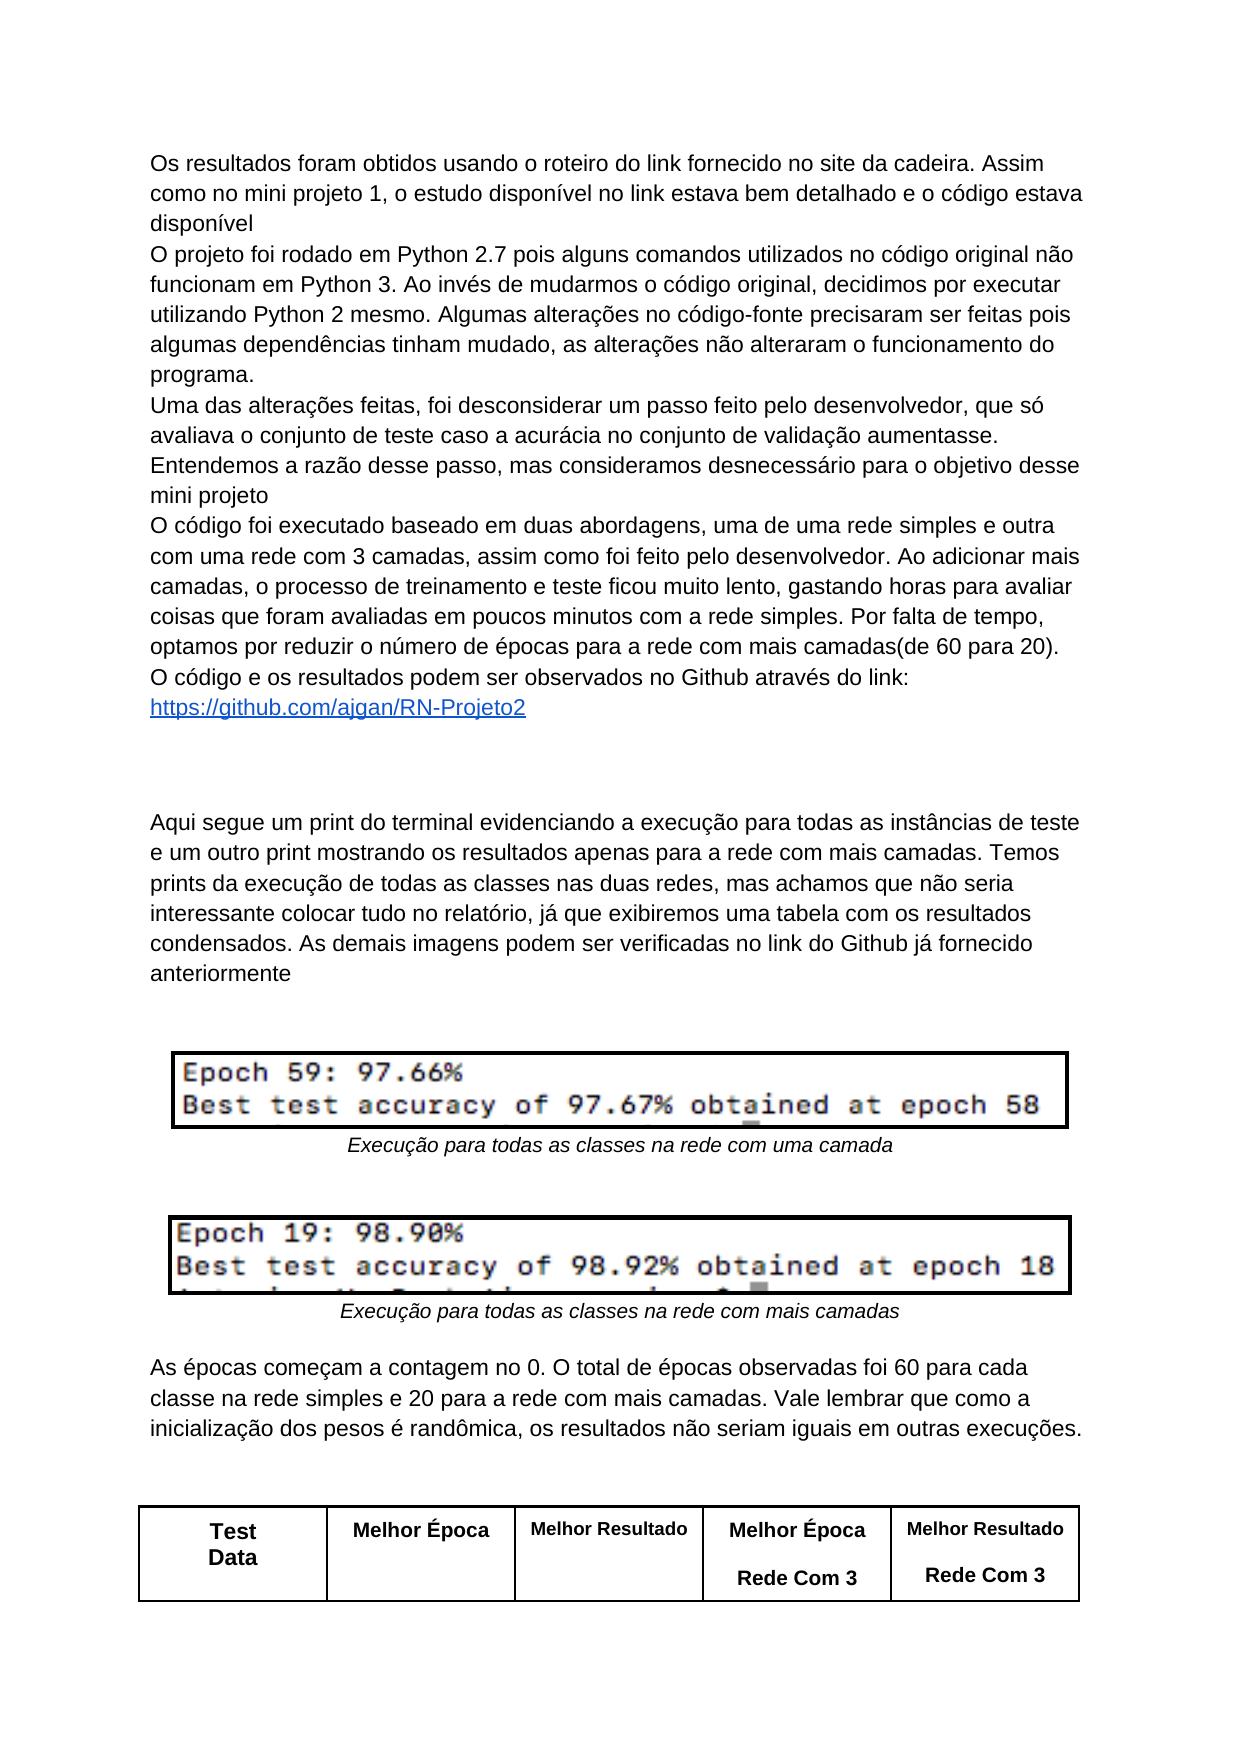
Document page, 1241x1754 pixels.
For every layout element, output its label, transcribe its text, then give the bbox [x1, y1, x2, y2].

picture [172, 1220, 1068, 1291]
text Aqui segue um print do terminal evidenciando a execução para todas as instâncias de teste e um outro print mostrando os resultados apenas para a rede com mais camadas. Temos prints da execução de todas as classes nas duas redes, mas achamos que não seria interessante colocar tudo no relatório, já que exibiremos uma tabela com os resultados condensados. As demais imagens podem ser verificadas no link do Github já fornecido anteriormente [150, 809, 1090, 987]
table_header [328, 1508, 514, 1600]
table_header Test Data [140, 1508, 326, 1600]
text Execução para todas as classes na rede com mais camadas [150, 1299, 1090, 1323]
text Execução para todas as classes na rede com uma camada [150, 1133, 1090, 1157]
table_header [516, 1508, 702, 1600]
text O código foi executado baseado em duas abordagens, uma de uma rede simples e outra com uma rede com 3 camadas, assim como foi feito pelo desenvolvedor. Ao adicionar mais camadas, o processo de treinamento e teste ficou muito lento, gastando horas para avaliar coisas que foram avaliadas em poucos minutos com a rede simples. Por falta de tempo, optamos por reduzir o número de épocas para a rede com mais camadas(de 60 para 20). [150, 512, 1090, 660]
text Os resultados foram obtidos usando o roteiro do link fornecido no site da cadeira. Assim como no mini projeto 1, o estudo disponível no link estava bem detalhado e o código estava disponível [150, 150, 1090, 237]
text O código e os resultados podem ser observados no Github através do link: https://github.com/ajgan/RN-Projeto2 [150, 663, 1090, 720]
text O projeto foi rodado em Python 2.7 pois alguns comandos utilizados no código original não funcionam em Python 3. Ao invés de mudarmos o código original, decidimos por executar utilizando Python 2 mesmo. Algumas alterações no código-fonte precisaram ser feitas pois algumas dependências tinham mudado, as alterações não alteraram o funcionamento do programa. [150, 241, 1090, 388]
text Uma das alterações feitas, foi desconsiderar um passo feito pelo desenvolvedor, que só avaliava o conjunto de teste caso a acurácia no conjunto de validação aumentasse. Entendemos a razão desse passo, mas consideramos desnecessário para o objetivo desse mini projeto [150, 392, 1090, 509]
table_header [704, 1508, 890, 1600]
text As épocas começam a contagem no 0. O total de épocas observadas foi 60 para cada classe na rede simples e 20 para a rede com mais camadas. Vale lembrar que como a inicialização dos pesos é randômica, os resultados não seriam iguais em outras execuções. [150, 1354, 1090, 1441]
picture [175, 1055, 1065, 1125]
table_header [892, 1508, 1078, 1600]
